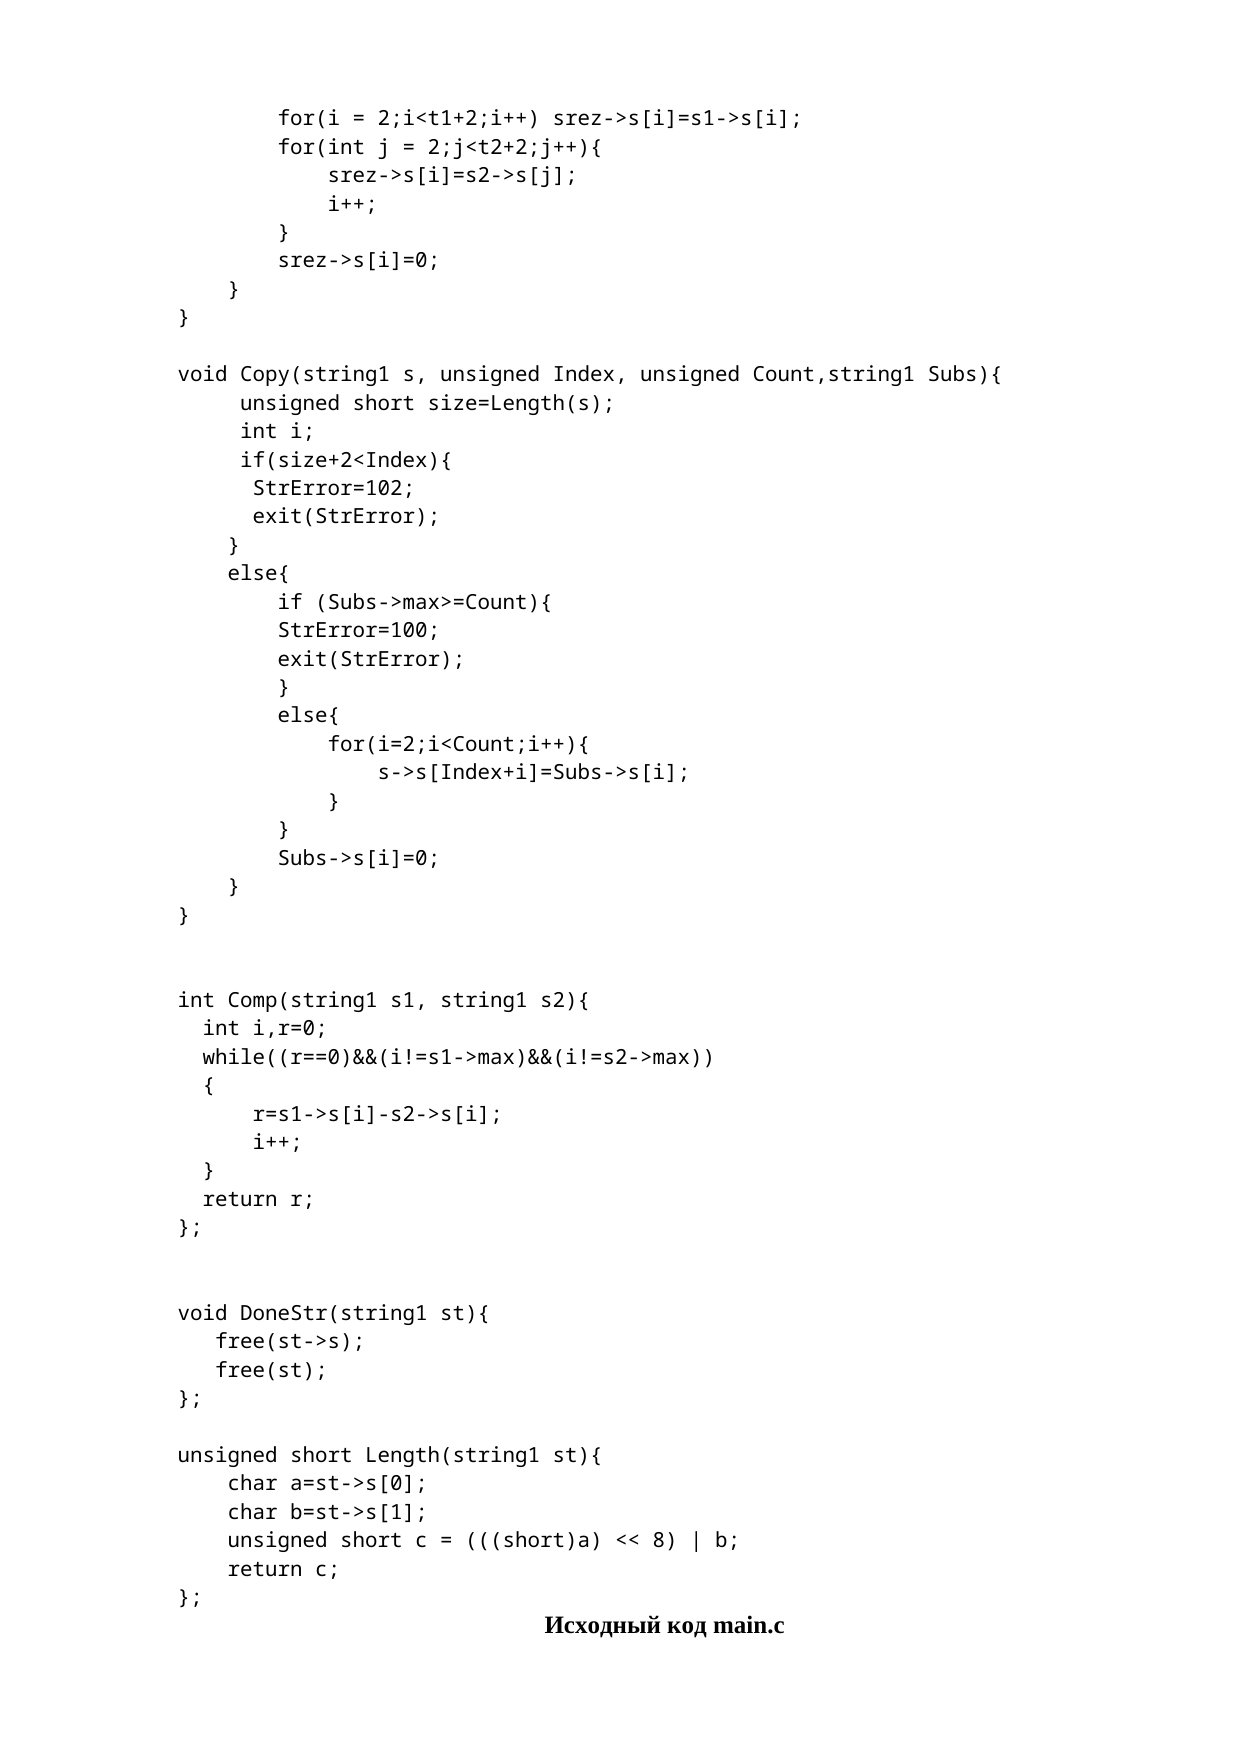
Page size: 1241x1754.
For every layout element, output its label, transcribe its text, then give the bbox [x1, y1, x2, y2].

text for(i = 2;i<t1+2;i++) srez->s[i]=s1->s[i]; [177, 103, 1152, 132]
text { [177, 1070, 1152, 1099]
text } [177, 302, 1152, 331]
text int i; [177, 416, 1152, 445]
text char a=st->s[0]; [177, 1468, 1152, 1497]
text else{ [177, 558, 1152, 587]
text void Copy(string1 s, unsigned Index, unsigned Count,string1 Subs){ [177, 359, 1152, 388]
text else{ [177, 701, 1152, 729]
text unsigned short size=Length(s); [177, 388, 1152, 416]
text char b=st->s[1]; [177, 1497, 1152, 1525]
text free(st); [177, 1355, 1152, 1383]
text } [177, 217, 1152, 246]
text free(st->s); [177, 1326, 1152, 1355]
text } [177, 871, 1152, 900]
text for(int j = 2;j<t2+2;j++){ [177, 132, 1152, 160]
text }; [177, 1582, 1152, 1611]
text r=s1->s[i]-s2->s[i]; [177, 1099, 1152, 1127]
text StrError=102; [177, 473, 1152, 502]
text s->s[Index+i]=Subs->s[i]; [177, 757, 1152, 786]
text } [177, 814, 1152, 843]
text i++; [177, 1127, 1152, 1156]
text unsigned short c = (((short)a) << 8) | b; [177, 1525, 1152, 1554]
text while((r==0)&&(i!=s1->max)&&(i!=s2->max)) [177, 1042, 1152, 1070]
text if (Subs->max>=Count){ [177, 587, 1152, 615]
text int i,r=0; [177, 1013, 1152, 1042]
text } [177, 786, 1152, 814]
text return c; [177, 1554, 1152, 1582]
text srez->s[i]=0; [177, 246, 1152, 274]
text } [177, 900, 1152, 928]
text Исходный код main.c [177, 1611, 1152, 1639]
text void DoneStr(string1 st){ [177, 1298, 1152, 1326]
text StrError=100; [177, 615, 1152, 644]
text return r; [177, 1184, 1152, 1212]
text }; [177, 1212, 1152, 1241]
text unsigned short Length(string1 st){ [177, 1440, 1152, 1468]
text } [177, 530, 1152, 558]
text exit(StrError); [177, 644, 1152, 672]
text } [177, 1156, 1152, 1184]
text i++; [177, 189, 1152, 217]
text Subs->s[i]=0; [177, 843, 1152, 871]
text if(size+2<Index){ [177, 445, 1152, 473]
text }; [177, 1383, 1152, 1412]
text srez->s[i]=s2->s[j]; [177, 160, 1152, 189]
text } [177, 672, 1152, 701]
text } [177, 274, 1152, 302]
text for(i=2;i<Count;i++){ [177, 729, 1152, 757]
text int Comp(string1 s1, string1 s2){ [177, 985, 1152, 1013]
text exit(StrError); [177, 502, 1152, 530]
